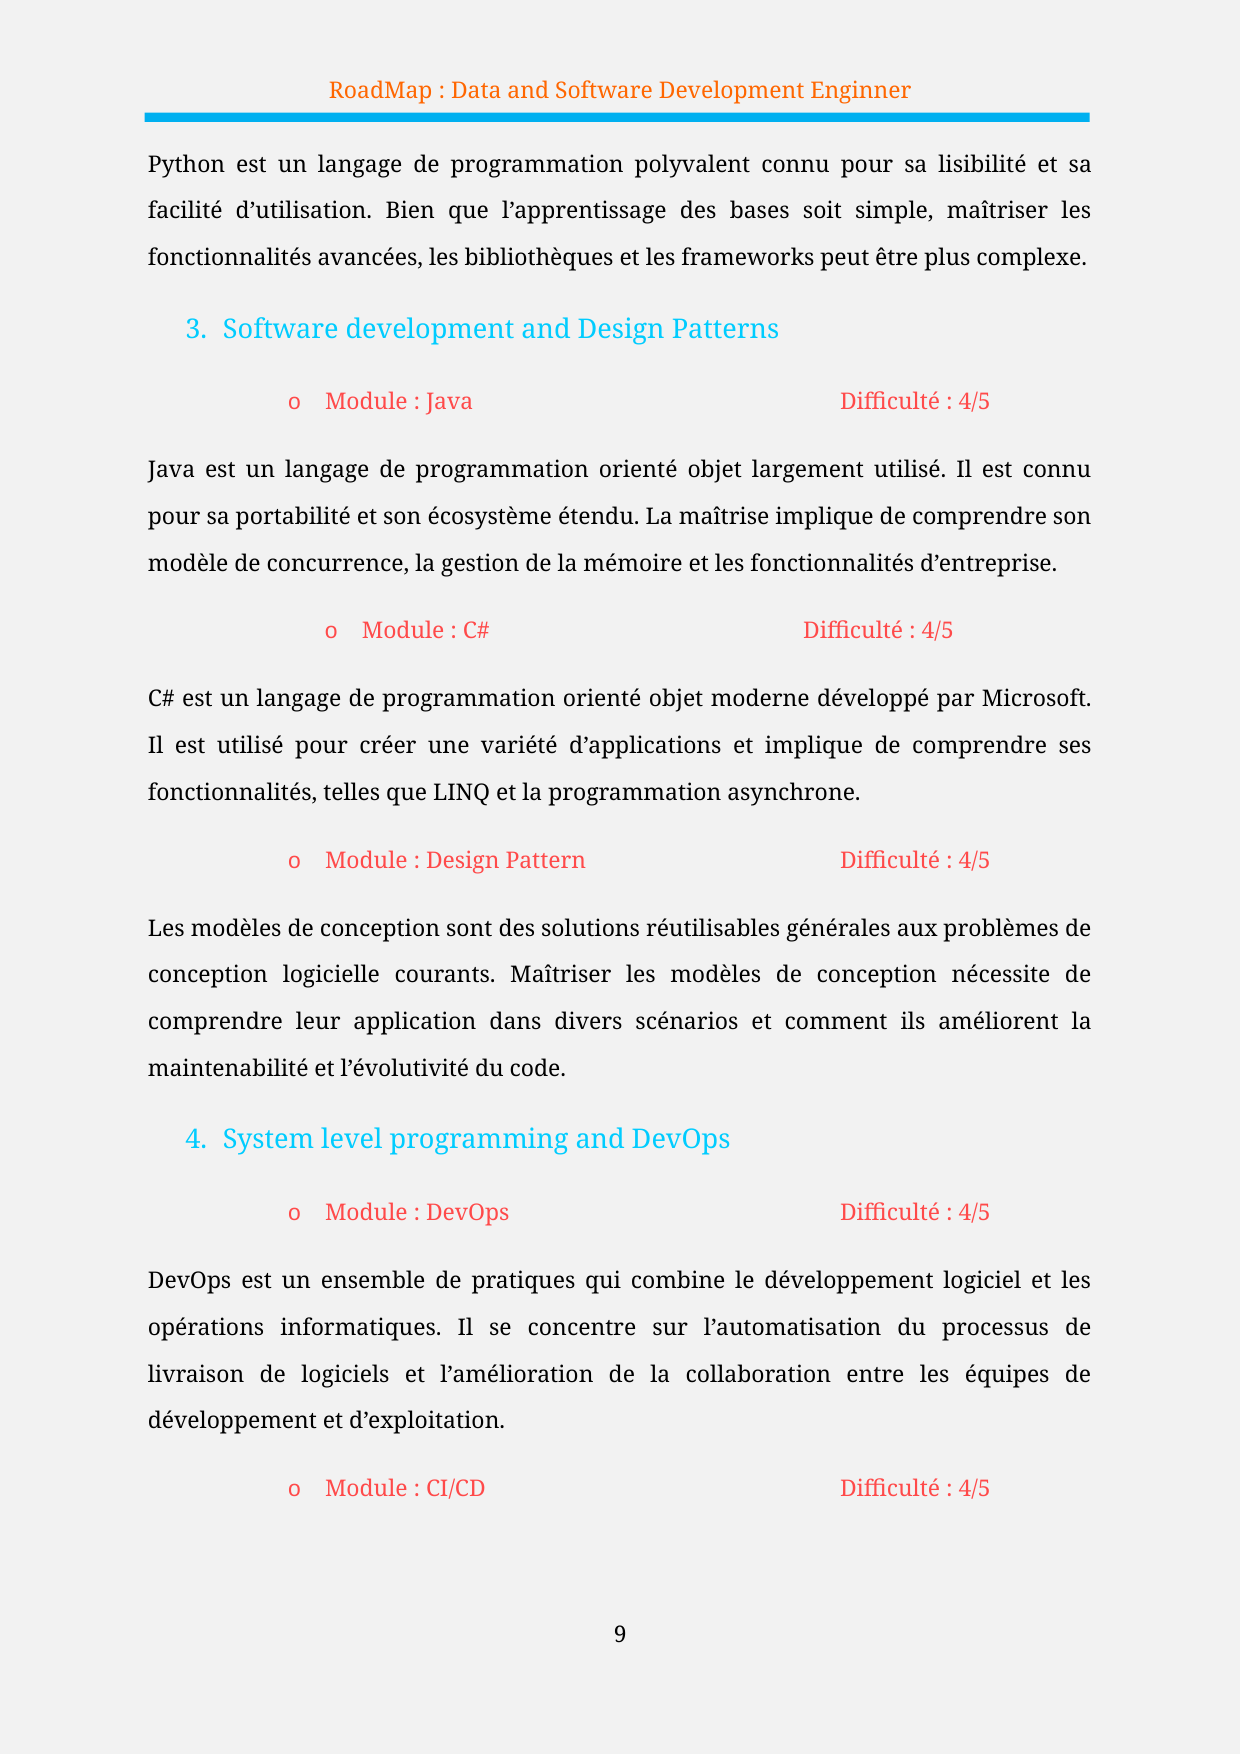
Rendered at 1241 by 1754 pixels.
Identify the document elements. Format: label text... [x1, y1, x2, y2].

list Module : DevOps Difficulté : 4/5 [185, 1196, 1093, 1227]
text Python est un langage de programmation polyvalent connu pour sa lisibilité et sa facilité d’utilisation. Bien que l’apprentissage des bases soit simple, maîtriser les fonctionnalités avancées, les bibliothèques et les frameworks peut être plus complexe. [148, 148, 1093, 273]
subtitle Software development and Design Patterns [185, 309, 1093, 346]
text C# est un langage de programmation orienté objet moderne développé par Microsoft. Il est utilisé pour créer une variété d’applications et implique de comprendre ses fonctionnalités, telles que LINQ et la programmation asynchrone. [148, 682, 1093, 807]
list Module : Java Difficulté : 4/5 [185, 385, 1093, 417]
list Module : CI/CD Difficulté : 4/5 [185, 1472, 1093, 1503]
list Module : C# Difficulté : 4/5 [185, 614, 1093, 646]
subtitle System level programming and DevOps [185, 1120, 1093, 1157]
text DevOps est un ensemble de pratiques qui combine le développement logiciel et les opérations informatiques. Il se concentre sur l’automatisation du processus de livraison de logiciels et l’amélioration de la collaboration entre les équipes de développement et d’exploitation. [148, 1264, 1093, 1436]
text Java est un langage de programmation orienté objet largement utilisé. Il est connu pour sa portabilité et son écosystème étendu. La maîtrise implique de comprendre son modèle de concurrence, la gestion de la mémoire et les fonctionnalités d’entreprise. [148, 453, 1093, 578]
text Les modèles de conception sont des solutions réutilisables générales aux problèmes de conception logicielle courants. Maîtriser les modèles de conception nécessite de comprendre leur application dans divers scénarios et comment ils améliorent la maintenabilité et l’évolutivité du code. [148, 912, 1093, 1083]
list Module : Design Pattern Difficulté : 4/5 [185, 844, 1093, 875]
